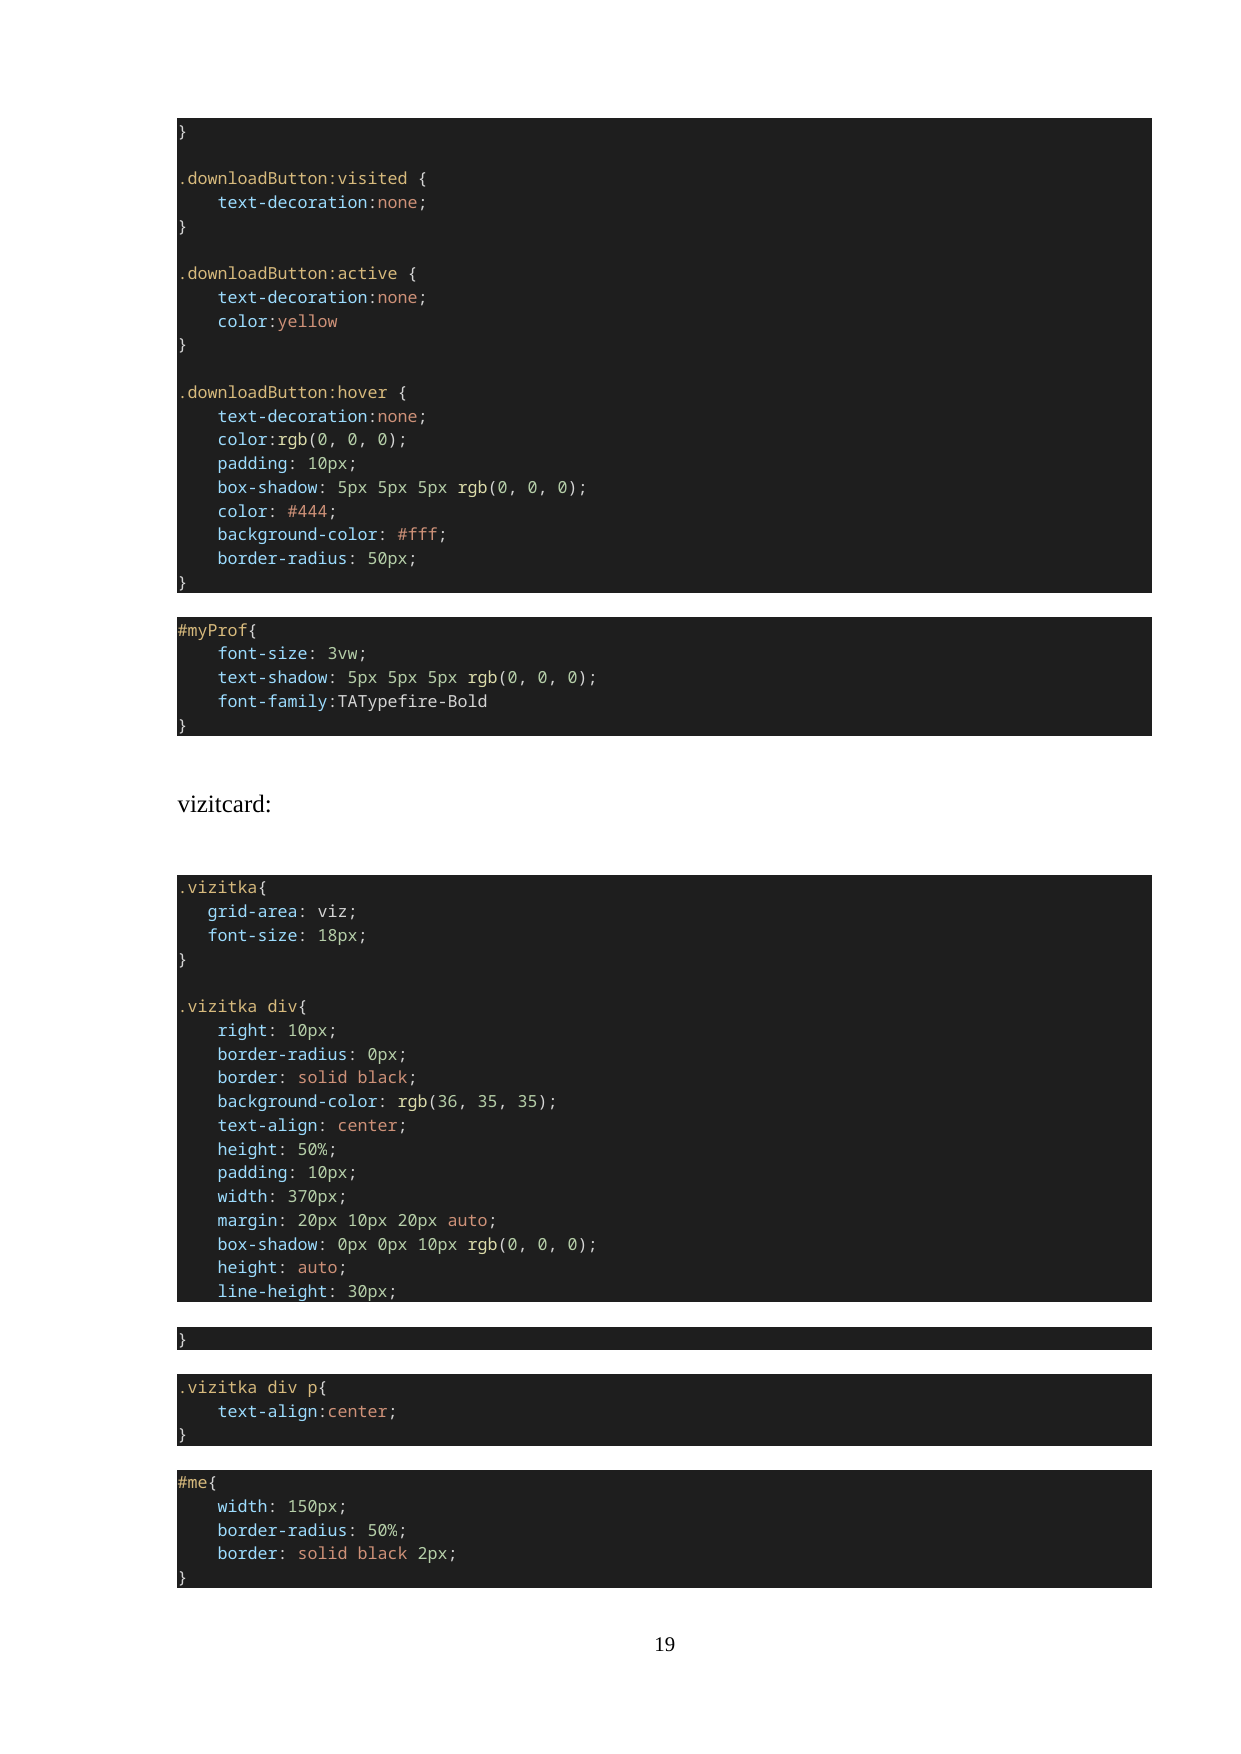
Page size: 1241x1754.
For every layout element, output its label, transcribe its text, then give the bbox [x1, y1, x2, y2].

text } [177, 1422, 1152, 1446]
text border-radius: 0px; [177, 1041, 1152, 1065]
text margin: 20px 10px 20px auto; [177, 1207, 1152, 1231]
text background-color: rgb(36, 35, 35); [177, 1089, 1152, 1112]
text box-shadow: 0px 0px 10px rgb(0, 0, 0); [177, 1231, 1152, 1255]
text text-shadow: 5px 5px 5px rgb(0, 0, 0); [177, 665, 1152, 688]
text .downloadButton:hover { [177, 379, 1152, 403]
text text-align:center; [177, 1398, 1152, 1422]
text padding: 10px; [177, 1160, 1152, 1184]
text width: 150px; [177, 1493, 1152, 1517]
text } [177, 946, 1152, 970]
text height: 50%; [177, 1136, 1152, 1160]
text #myProf{ [177, 617, 1152, 641]
text text-decoration:none; [177, 284, 1152, 308]
list vizitcard: [177, 789, 1152, 817]
text } [177, 118, 1152, 142]
text text-decoration:none; [177, 403, 1152, 427]
text .vizitka div p{ [177, 1374, 1152, 1398]
text #me{ [177, 1470, 1152, 1493]
text } [177, 332, 1152, 356]
text text-align: center; [177, 1112, 1152, 1136]
text line-height: 30px; [177, 1279, 1152, 1302]
text font-size: 3vw; [177, 641, 1152, 665]
text } [177, 213, 1152, 237]
text } [177, 1327, 1152, 1350]
text right: 10px; [177, 1017, 1152, 1041]
text } [177, 1565, 1152, 1588]
text .vizitka{ [177, 875, 1152, 899]
text .downloadButton:active { [177, 261, 1152, 284]
text padding: 10px; [177, 451, 1152, 474]
text .downloadButton:visited { [177, 166, 1152, 189]
text color:yellow [177, 308, 1152, 332]
text color: #444; [177, 498, 1152, 522]
text text-decoration:none; [177, 189, 1152, 213]
text box-shadow: 5px 5px 5px rgb(0, 0, 0); [177, 474, 1152, 498]
text grid-area: viz; [177, 899, 1152, 922]
text font-size: 18px; [177, 922, 1152, 946]
text color:rgb(0, 0, 0); [177, 427, 1152, 451]
text border-radius: 50px; [177, 546, 1152, 569]
text width: 370px; [177, 1184, 1152, 1207]
text .vizitka div{ [177, 994, 1152, 1017]
text border: solid black; [177, 1065, 1152, 1089]
text border: solid black 2px; [177, 1541, 1152, 1565]
text border-radius: 50%; [177, 1517, 1152, 1541]
text } [177, 712, 1152, 736]
text } [177, 569, 1152, 593]
text font-family:TATypefire-Bold [177, 688, 1152, 712]
text background-color: #fff; [177, 522, 1152, 546]
text height: auto; [177, 1255, 1152, 1279]
